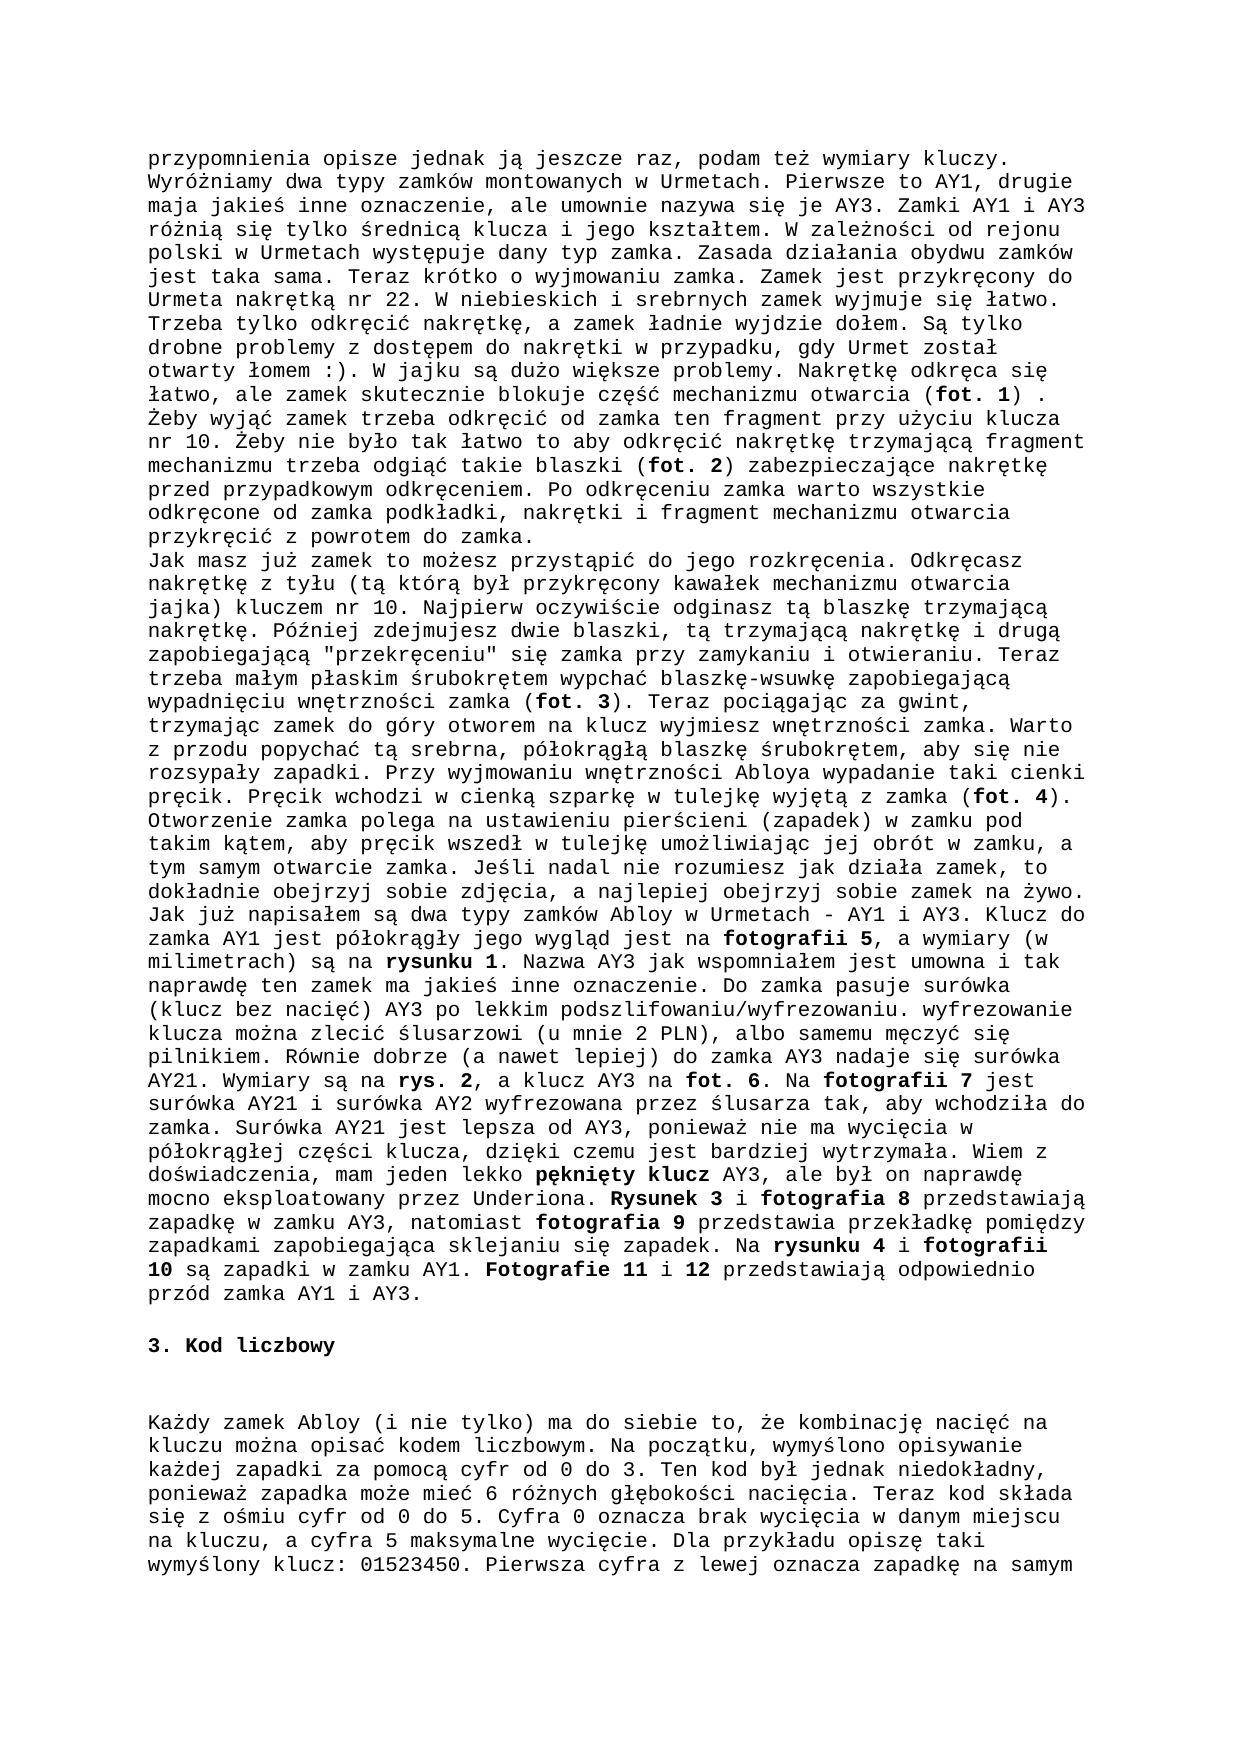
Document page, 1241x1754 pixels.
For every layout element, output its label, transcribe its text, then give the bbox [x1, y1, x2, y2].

text 3. Kod liczbowy [148, 1335, 1093, 1359]
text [148, 1388, 1093, 1577]
